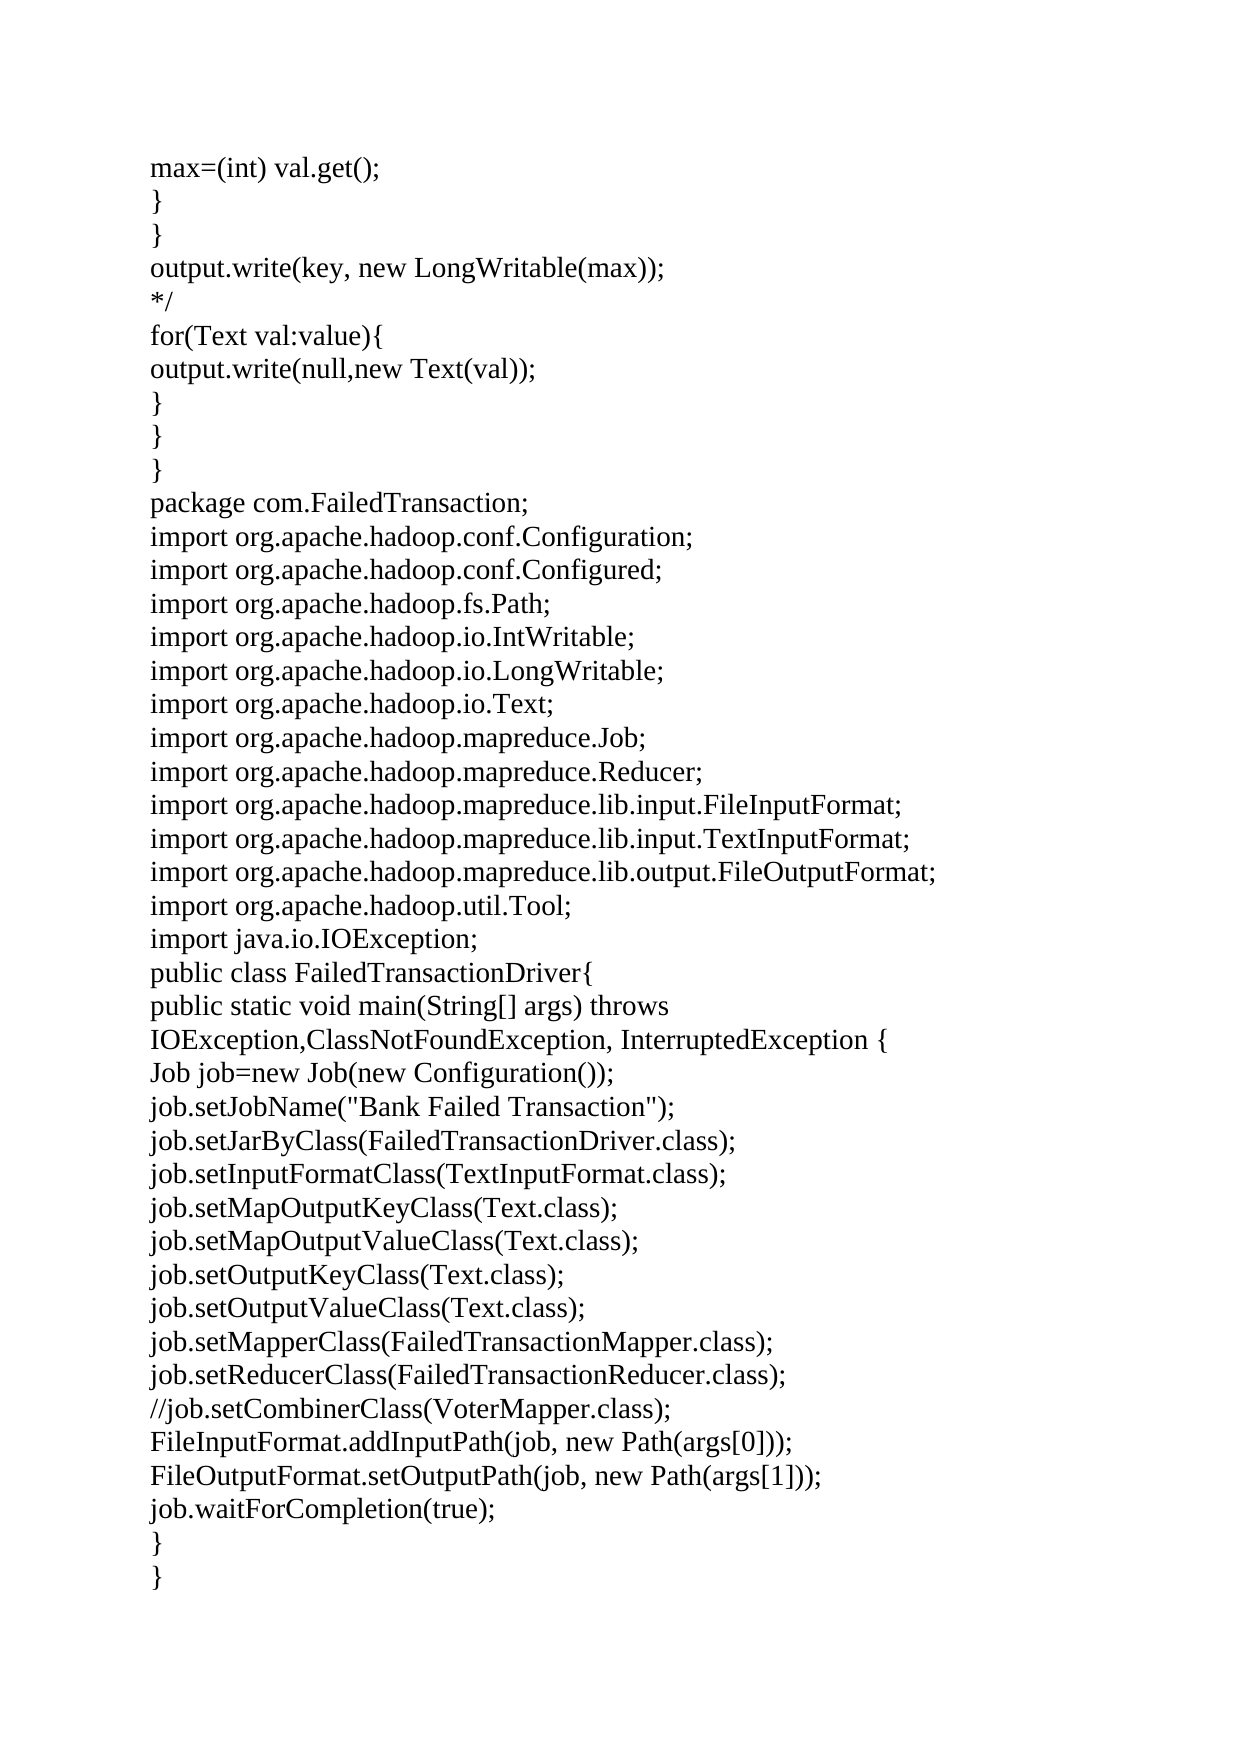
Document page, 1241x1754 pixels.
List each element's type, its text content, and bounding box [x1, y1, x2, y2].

text Job job=new Job(new Configuration()); [150, 1056, 1090, 1089]
text job.setMapOutputValueClass(Text.class); [150, 1223, 1090, 1257]
text output.write(key, new LongWritable(max)); [150, 251, 1090, 284]
text import org.apache.hadoop.mapreduce.lib.input.TextInputFormat; [150, 821, 1090, 854]
text job.setReducerClass(FailedTransactionReducer.class); [150, 1357, 1090, 1391]
text import org.apache.hadoop.mapreduce.lib.output.FileOutputFormat; [150, 854, 1090, 888]
text } [150, 217, 1090, 251]
text import org.apache.hadoop.mapreduce.Reducer; [150, 754, 1090, 787]
text import org.apache.hadoop.conf.Configuration; [150, 519, 1090, 552]
text public static void main(String[] args) throws IOException,ClassNotFoundException, InterruptedException { [150, 988, 1090, 1056]
text job.setJobName("Bank Failed Transaction"); [150, 1089, 1090, 1123]
text } [150, 1559, 1090, 1592]
text for(Text val:value){ [150, 318, 1090, 351]
text job.setMapOutputKeyClass(Text.class); [150, 1190, 1090, 1223]
text import org.apache.hadoop.io.IntWritable; [150, 619, 1090, 653]
text FileOutputFormat.setOutputPath(job, new Path(args[1])); [150, 1458, 1090, 1492]
text */ [150, 284, 1090, 318]
text } [150, 385, 1090, 418]
text job.setOutputValueClass(Text.class); [150, 1290, 1090, 1324]
text import org.apache.hadoop.fs.Path; [150, 586, 1090, 619]
text import org.apache.hadoop.mapreduce.Job; [150, 720, 1090, 754]
text job.setJarByClass(FailedTransactionDriver.class); [150, 1123, 1090, 1156]
text package com.FailedTransaction; [150, 485, 1090, 519]
text import java.io.IOException; [150, 921, 1090, 955]
text } [150, 1525, 1090, 1559]
text import org.apache.hadoop.conf.Configured; [150, 552, 1090, 586]
text max=(int) val.get(); [150, 150, 1090, 183]
text job.setMapperClass(FailedTransactionMapper.class); [150, 1324, 1090, 1357]
text import org.apache.hadoop.io.Text; [150, 687, 1090, 720]
text job.waitForCompletion(true); [150, 1492, 1090, 1525]
text import org.apache.hadoop.util.Tool; [150, 888, 1090, 921]
text import org.apache.hadoop.io.LongWritable; [150, 653, 1090, 687]
text FileInputFormat.addInputPath(job, new Path(args[0])); [150, 1424, 1090, 1458]
text //job.setCombinerClass(VoterMapper.class); [150, 1391, 1090, 1424]
text } [150, 418, 1090, 452]
text job.setInputFormatClass(TextInputFormat.class); [150, 1156, 1090, 1190]
text output.write(null,new Text(val)); [150, 351, 1090, 385]
text job.setOutputKeyClass(Text.class); [150, 1257, 1090, 1290]
text public class FailedTransactionDriver{ [150, 955, 1090, 988]
text } [150, 452, 1090, 485]
text import org.apache.hadoop.mapreduce.lib.input.FileInputFormat; [150, 787, 1090, 821]
text } [150, 183, 1090, 217]
